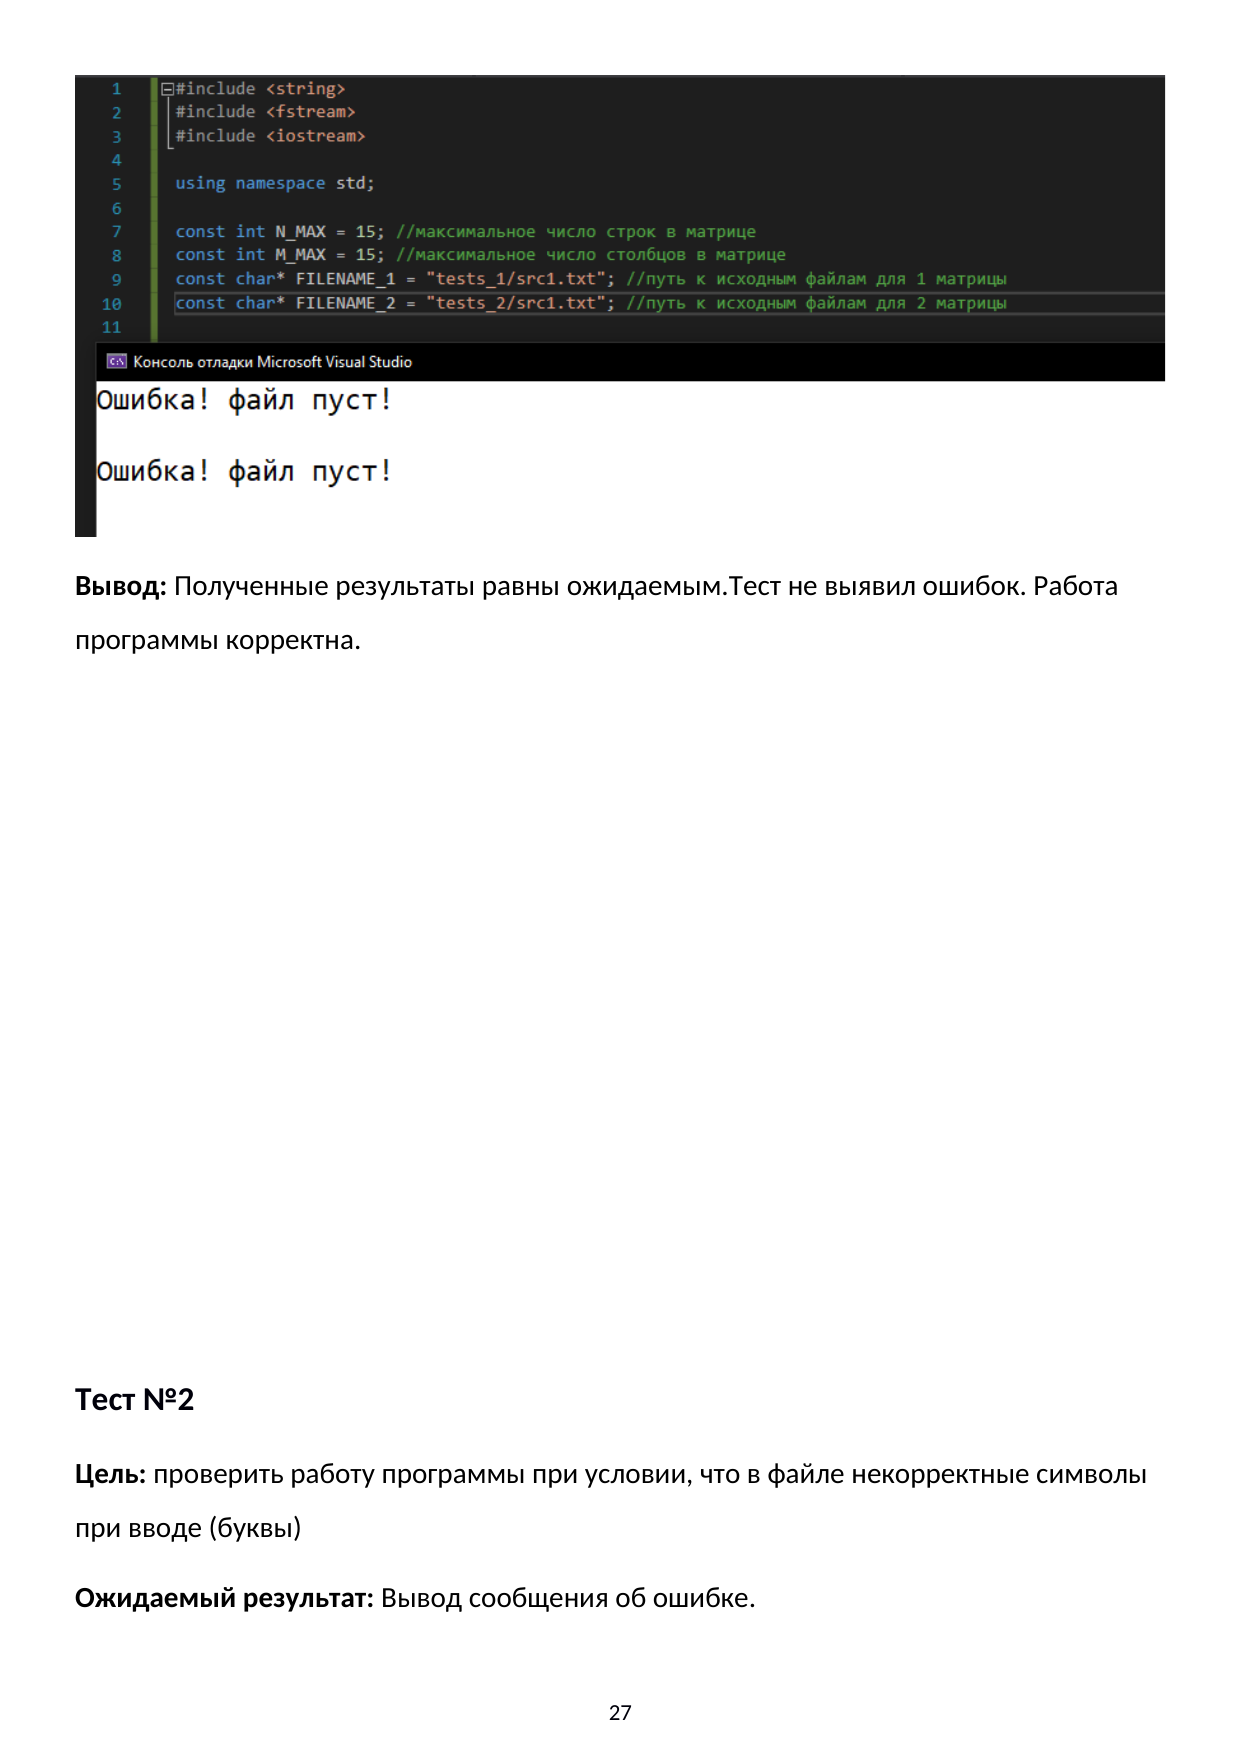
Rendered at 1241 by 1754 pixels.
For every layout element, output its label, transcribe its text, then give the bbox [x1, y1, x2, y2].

text Тест №2 [75, 1377, 1165, 1418]
text Цель: проверить работу программы при условии, что в файле некорректные символы при вводе (буквы) [75, 1455, 1165, 1544]
text Вывод: Полученные результаты равны ожидаемым.Тест не выявил ошибок. Работа программы корректна. [75, 567, 1165, 656]
text Ожидаемый результат: Вывод сообщения об ошибке. [75, 1579, 1165, 1614]
picture [75, 75, 1166, 537]
